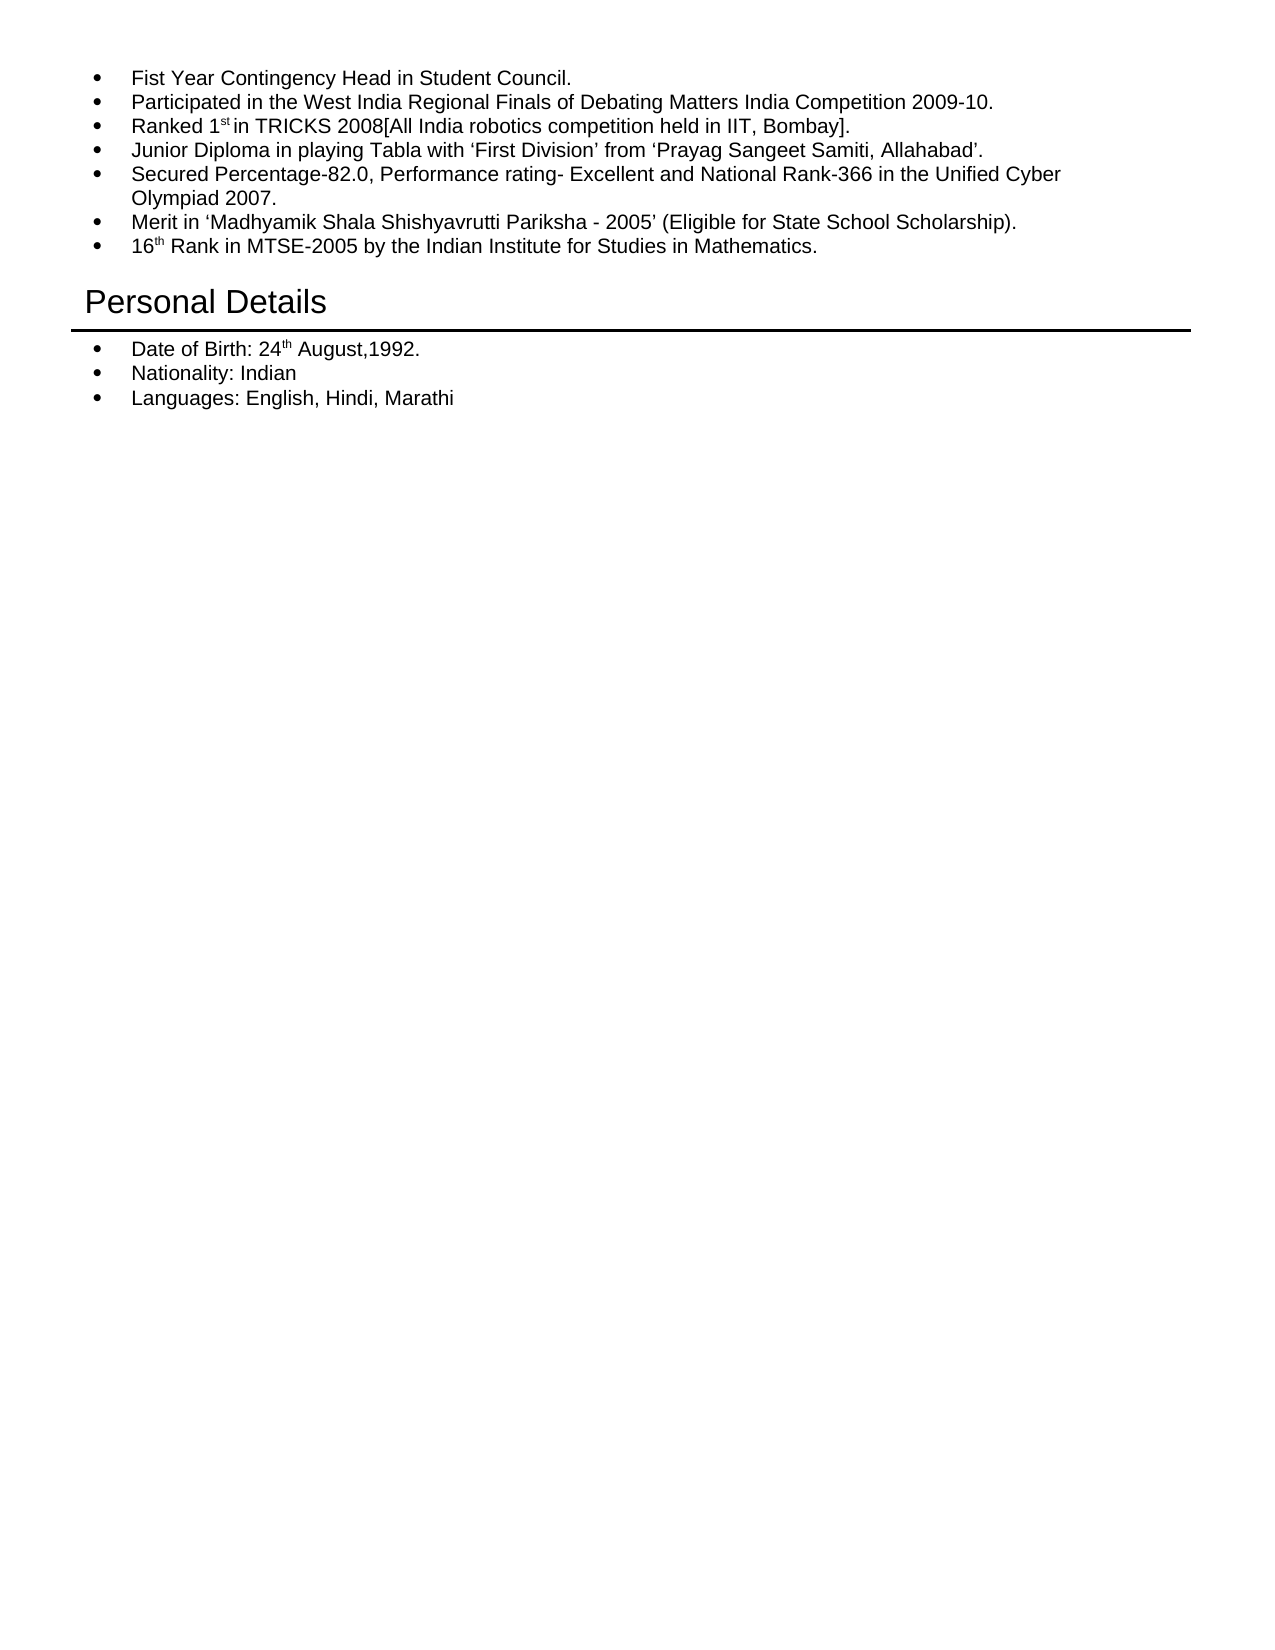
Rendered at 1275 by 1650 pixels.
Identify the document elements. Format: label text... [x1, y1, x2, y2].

list Date of Birth: 24th August,1992. [94, 337, 1125, 361]
list Nationality: Indian [94, 361, 1125, 385]
text Personal Details [84, 282, 1125, 320]
list Participated in the West India Regional Finals of Debating Matters India Competition 2009-10. [94, 90, 1125, 114]
list Ranked 1st in TRICKS 2008[All India robotics competition held in IIT, Bombay]. [94, 114, 1125, 138]
list Secured Percentage-82.0, Performance rating- Excellent and National Rank-366 in the Unified Cyber Olympiad 2007. [94, 162, 1125, 210]
list Merit in ‘Madhyamik Shala Shishyavrutti Pariksha - 2005’ (Eligible for State School Scholarship). [94, 210, 1125, 234]
list Languages: English, Hindi, Marathi [94, 385, 1125, 409]
list 16th Rank in MTSE-2005 by the Indian Institute for Studies in Mathematics. [94, 234, 1125, 258]
list Junior Diploma in playing Tabla with ‘First Division’ from ‘Prayag Sangeet Samiti, Allahabad’. [94, 138, 1125, 162]
list Fist Year Contingency Head in Student Council. [94, 66, 1125, 90]
